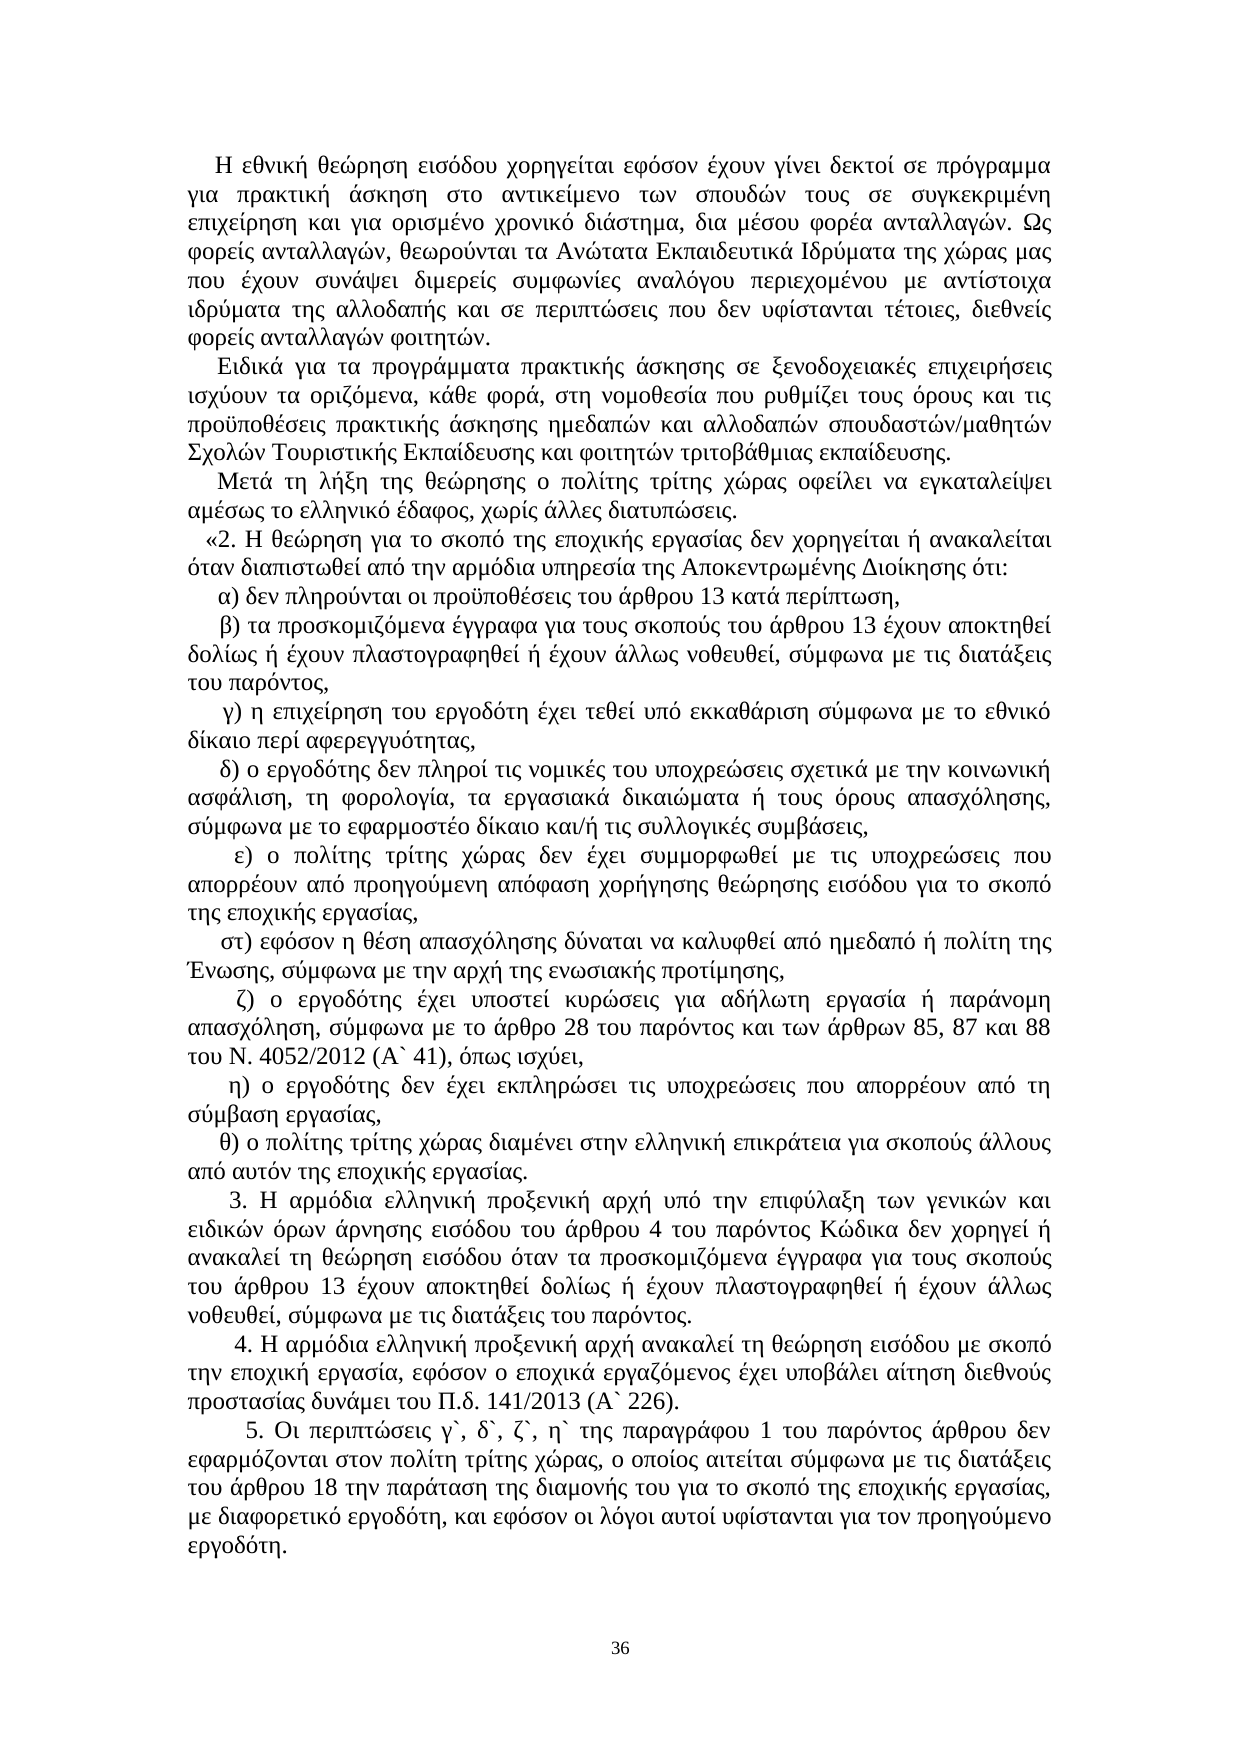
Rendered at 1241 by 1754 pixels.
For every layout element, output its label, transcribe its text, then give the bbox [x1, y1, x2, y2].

text δ) ο εργοδότης δεν πληροί τις νομικές του υποχρεώσεις σχετικά με την κοινωνική ασφάλιση, τη φορολογία, τα εργασιακά δικαιώματα ή τους όρους απασχόλησης, σύμφωνα με το εφαρμοστέο δίκαιο και/ή τις συλλογικές συμβάσεις, [187, 754, 1053, 840]
text στ) εφόσον η θέση απασχόλησης δύναται να καλυφθεί από ημεδαπό ή πολίτη της Ένωσης, σύμφωνα με την αρχή της ενωσιακής προτίμησης, [187, 926, 1053, 984]
text γ) η επιχείρηση του εργοδότη έχει τεθεί υπό εκκαθάριση σύμφωνα με το εθνικό δίκαιο περί αφερεγγυότητας, [187, 696, 1053, 754]
text ζ) ο εργοδότης έχει υποστεί κυρώσεις για αδήλωτη εργασία ή παράνομη απασχόληση, σύμφωνα με το άρθρο 28 του παρόντος και των άρθρων 85, 87 και 88 του Ν. 4052/2012 (Α` 41), όπως ισχύει, [187, 984, 1053, 1070]
text α) δεν πληρούνται οι προϋποθέσεις του άρθρου 13 κατά περίπτωση, [187, 581, 1053, 610]
text Η εθνική θεώρηση εισόδου χορηγείται εφόσον έχουν γίνει δεκτοί σε πρόγραμμα για πρακτική άσκηση στο αντικείμενο των σπουδών τους σε συγκεκριμένη επιχείρηση και για ορισμένο χρονικό διάστημα, δια μέσου φορέα ανταλλαγών. Ως φορείς ανταλλαγών, θεωρούνται τα Ανώτατα Εκπαιδευτικά Ιδρύματα της χώρας μας που έχουν συνάψει διμερείς συμφωνίες αναλόγου περιεχομένου με αντίστοιχα ιδρύματα της αλλοδαπής και σε περιπτώσεις που δεν υφίστανται τέτοιες, διεθνείς φορείς ανταλλαγών φοιτητών. [187, 150, 1053, 351]
text Μετά τη λήξη της θεώρησης ο πολίτης τρίτης χώρας οφείλει να εγκαταλείψει αμέσως το ελληνικό έδαφος, χωρίς άλλες διατυπώσεις. [187, 466, 1053, 524]
text Ειδικά για τα προγράμματα πρακτικής άσκησης σε ξενοδοχειακές επιχειρήσεις ισχύουν τα οριζόμενα, κάθε φορά, στη νομοθεσία που ρυθμίζει τους όρους και τις προϋποθέσεις πρακτικής άσκησης ημεδαπών και αλλοδαπών σπουδαστών/μαθητών Σχολών Τουριστικής Εκπαίδευσης και φοιτητών τριτοβάθμιας εκπαίδευσης. [187, 351, 1053, 466]
text 5. Οι περιπτώσεις γ`, δ`, ζ`, η` της παραγράφου 1 του παρόντος άρθρου δεν εφαρμόζονται στον πολίτη τρίτης χώρας, ο οποίος αιτείται σύμφωνα με τις διατάξεις του άρθρου 18 την παράταση της διαμονής του για το σκοπό της εποχικής εργασίας, με διαφορετικό εργοδότη, και εφόσον οι λόγοι αυτοί υφίστανται για τον προηγούμενο εργοδότη. [187, 1415, 1053, 1559]
text θ) ο πολίτης τρίτης χώρας διαμένει στην ελληνική επικράτεια για σκοπούς άλλους από αυτόν της εποχικής εργασίας. [187, 1127, 1053, 1185]
text 4. Η αρμόδια ελληνική προξενική αρχή ανακαλεί τη θεώρηση εισόδου με σκοπό την εποχική εργασία, εφόσον ο εποχικά εργαζόμενος έχει υποβάλει αίτηση διεθνούς προστασίας δυνάμει του Π.δ. 141/2013 (Α` 226). [187, 1329, 1053, 1415]
text «2. Η θεώρηση για το σκοπό της εποχικής εργασίας δεν χορηγείται ή ανακαλείται όταν διαπιστωθεί από την αρμόδια υπηρεσία της Αποκεντρωμένης Διοίκησης ότι: [187, 524, 1053, 581]
text η) ο εργοδότης δεν έχει εκπληρώσει τις υποχρεώσεις που απορρέουν από τη σύμβαση εργασίας, [187, 1070, 1053, 1127]
text ε) ο πολίτης τρίτης χώρας δεν έχει συμμορφωθεί με τις υποχρεώσεις που απορρέουν από προηγούμενη απόφαση χορήγησης θεώρησης εισόδου για το σκοπό της εποχικής εργασίας, [187, 840, 1053, 926]
text 3. Η αρμόδια ελληνική προξενική αρχή υπό την επιφύλαξη των γενικών και ειδικών όρων άρνησης εισόδου του άρθρου 4 του παρόντος Κώδικα δεν χορηγεί ή ανακαλεί τη θεώρηση εισόδου όταν τα προσκομιζόμενα έγγραφα για τους σκοπούς του άρθρου 13 έχουν αποκτηθεί δολίως ή έχουν πλαστογραφηθεί ή έχουν άλλως νοθευθεί, σύμφωνα με τις διατάξεις του παρόντος. [187, 1185, 1053, 1329]
text β) τα προσκομιζόμενα έγγραφα για τους σκοπούς του άρθρου 13 έχουν αποκτηθεί δολίως ή έχουν πλαστογραφηθεί ή έχουν άλλως νοθευθεί, σύμφωνα με τις διατάξεις του παρόντος, [187, 610, 1053, 696]
